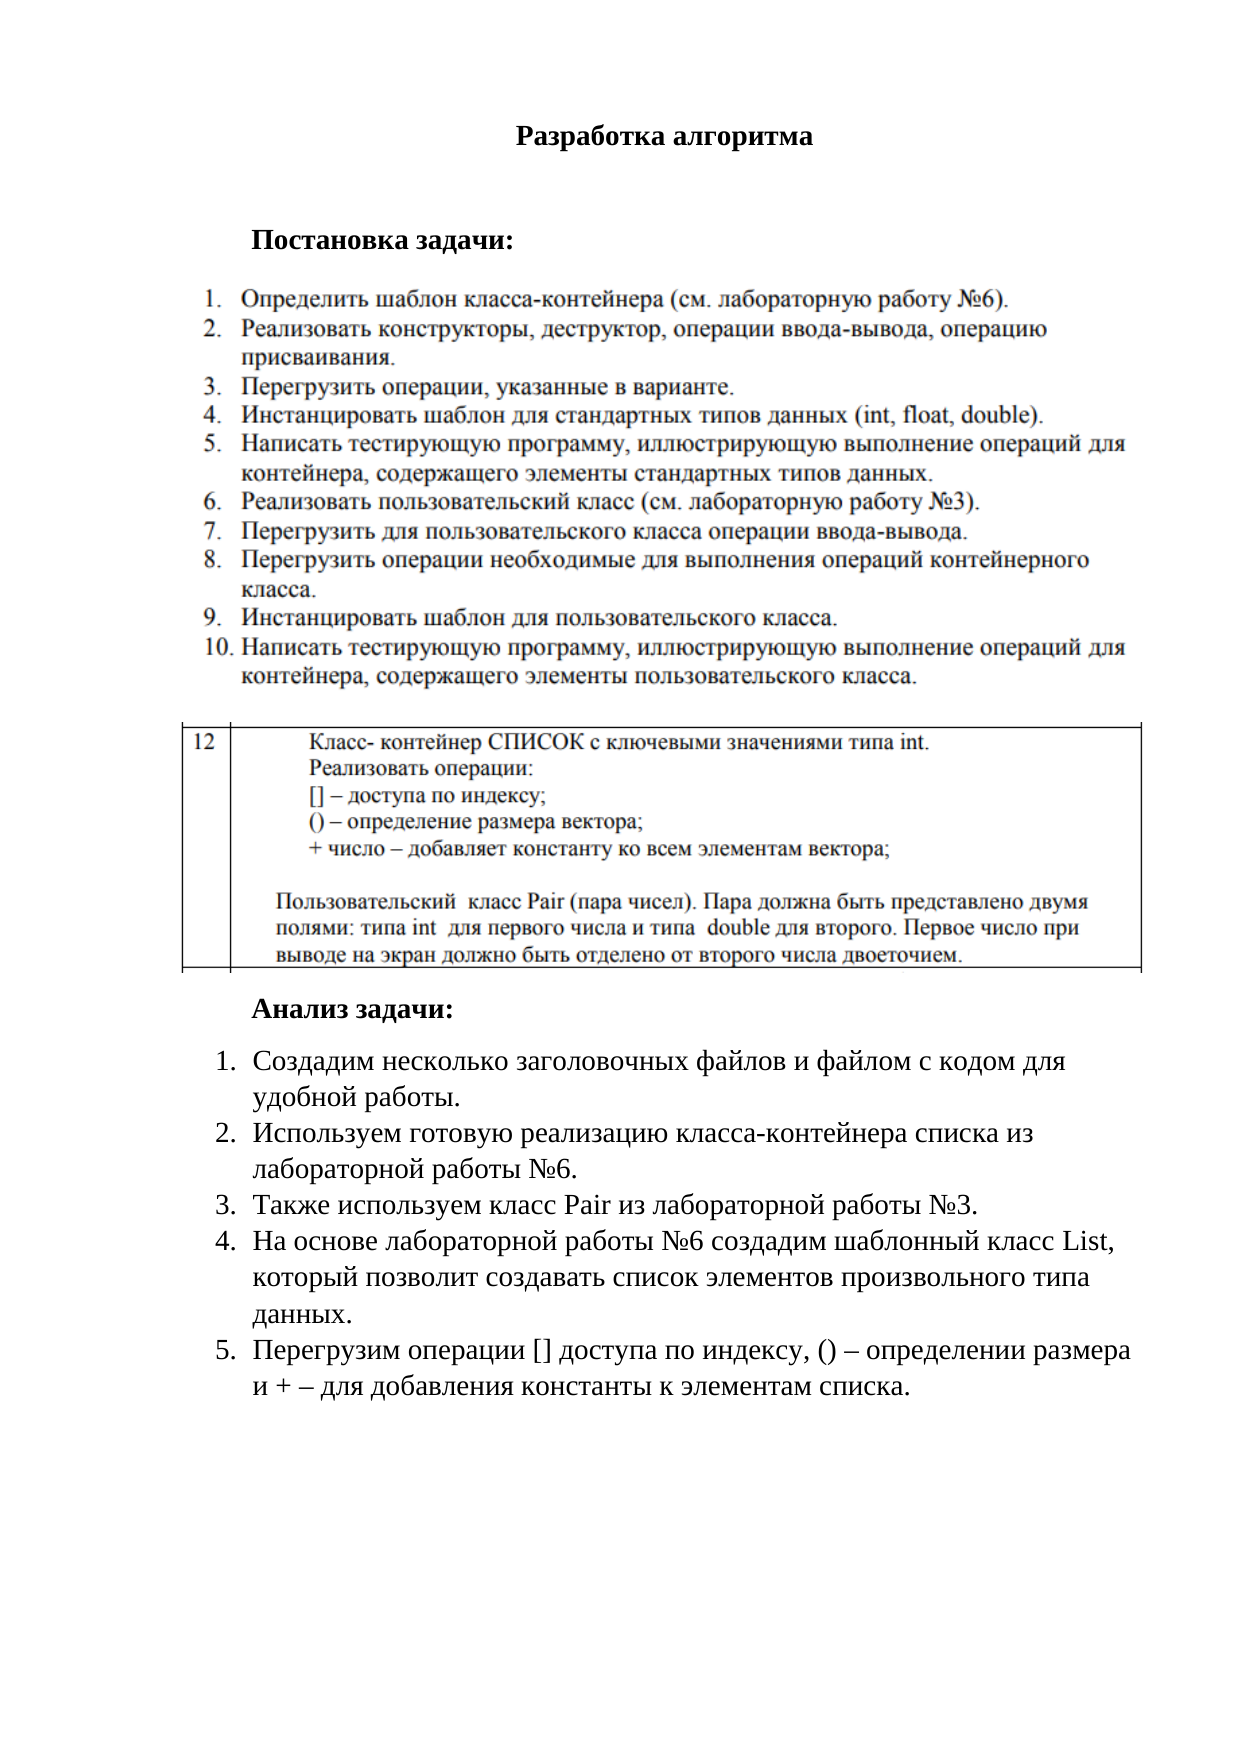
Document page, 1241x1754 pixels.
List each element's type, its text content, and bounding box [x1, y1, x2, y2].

picture [177, 273, 1152, 705]
text Постановка задачи: [177, 222, 1152, 255]
list Перегрузим операции [] доступа по индексу, () – определении размера и + – для добавления константы к элементам списка. [215, 1332, 1152, 1402]
text Разработка алгоритма [177, 118, 1152, 152]
picture [177, 722, 1152, 973]
list Используем готовую реализацию класса-контейнера списка из лабораторной работы №6. [215, 1115, 1152, 1185]
list На основе лабораторной работы №6 создадим шаблонный класс List, который позволит создавать список элементов произвольного типа данных. [215, 1223, 1152, 1329]
list Создадим несколько заголовочных файлов и файлом с кодом для удобной работы. [215, 1043, 1152, 1112]
list Также используем класс Pair из лабораторной работы №3. [215, 1187, 1152, 1221]
text Анализ задачи: [177, 991, 1152, 1024]
